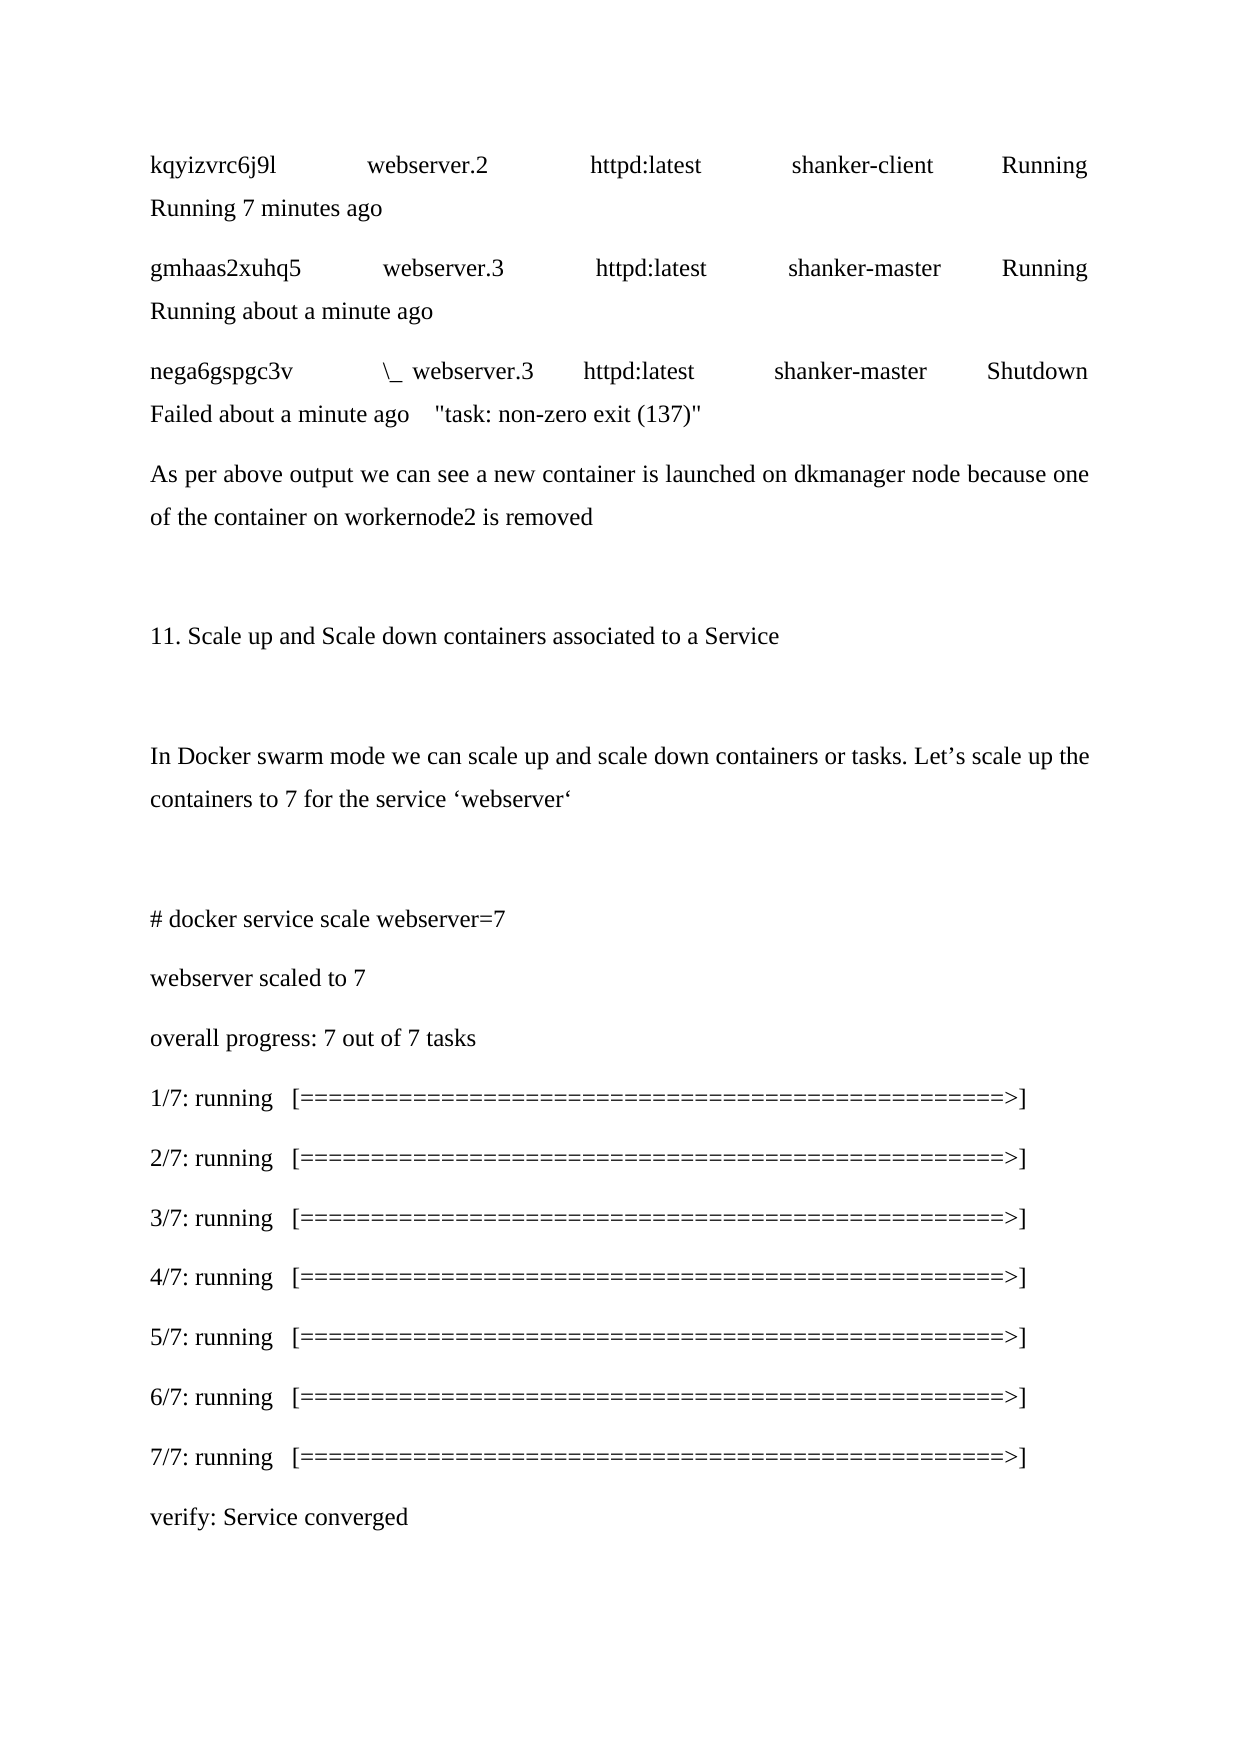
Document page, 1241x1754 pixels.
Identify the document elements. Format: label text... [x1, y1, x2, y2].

text 5/7: running [==================================================>] [150, 1322, 1090, 1351]
text As per above output we can see a new container is launched on dkmanager node because one of the container on workernode2 is removed [150, 459, 1090, 531]
text 3/7: running [==================================================>] [150, 1203, 1090, 1231]
text overall progress: 7 out of 7 tasks [150, 1023, 1090, 1052]
text 1/7: running [==================================================>] [150, 1083, 1090, 1112]
text # docker service scale webserver=7 [150, 904, 1090, 932]
text gmhaas2xuhq5 webserver.3 httpd:latest shanker-master Running Running about a minute ago [150, 253, 1090, 325]
text 7/7: running [==================================================>] [150, 1442, 1090, 1471]
text 4/7: running [==================================================>] [150, 1262, 1090, 1291]
text verify: Service converged [150, 1502, 1090, 1530]
text In Docker swarm mode we can scale up and scale down containers or tasks. Let’s scale up the containers to 7 for the service ‘webserver‘ [150, 741, 1090, 813]
text 6/7: running [==================================================>] [150, 1382, 1090, 1411]
text kqyizvrc6j9l webserver.2 httpd:latest shanker-client Running Running 7 minutes ago [150, 150, 1090, 222]
text 2/7: running [==================================================>] [150, 1143, 1090, 1172]
text 11. Scale up and Scale down containers associated to a Service [150, 621, 1090, 650]
text webserver scaled to 7 [150, 963, 1090, 992]
text nega6gspgc3v \_ webserver.3 httpd:latest shanker-master Shutdown Failed about a minute ago "task: non-zero exit (137)" [150, 356, 1090, 428]
